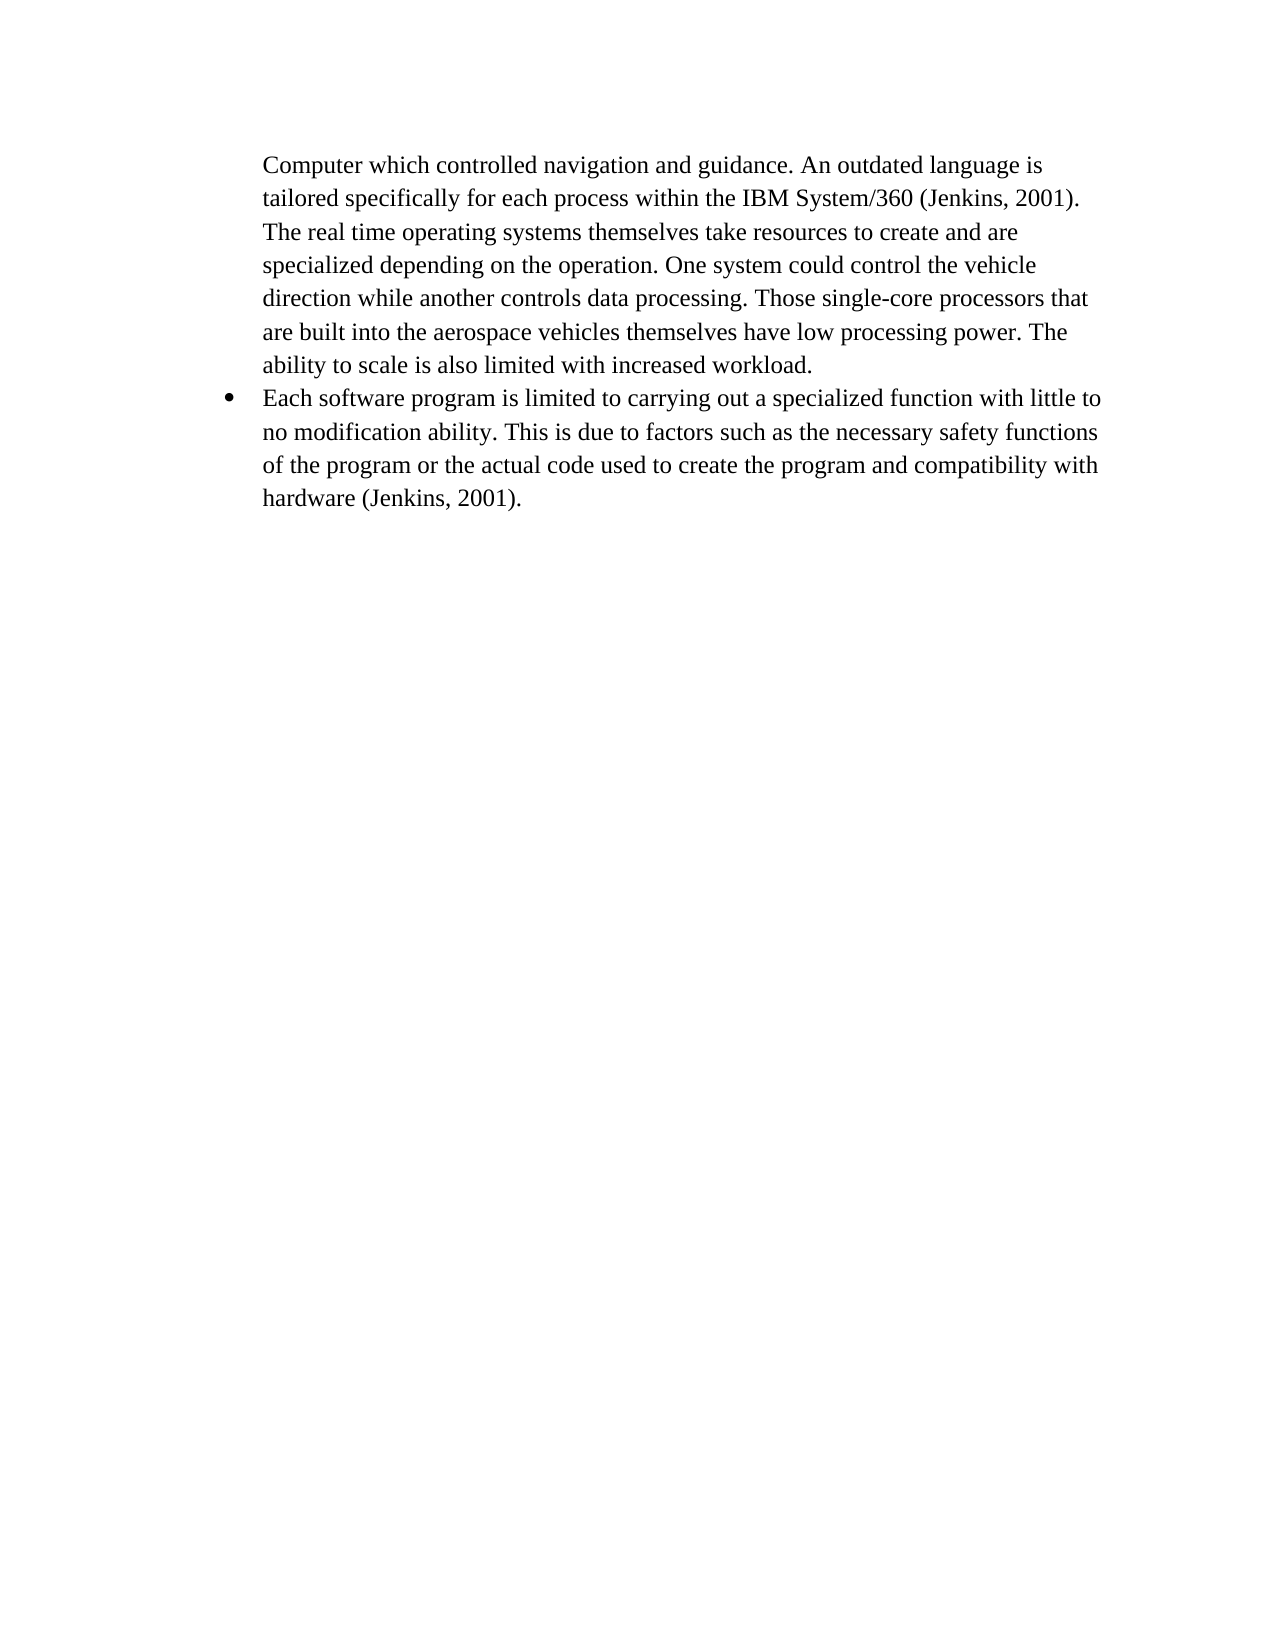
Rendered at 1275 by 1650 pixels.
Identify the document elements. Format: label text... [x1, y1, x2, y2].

list Each software program is limited to carrying out a specialized function with little to no modification ability. This is due to factors such as the necessary safety functions of the program or the actual code used to create the program and compatibility with hardware (Jenkins, 2001). [225, 383, 1125, 512]
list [225, 150, 1125, 379]
